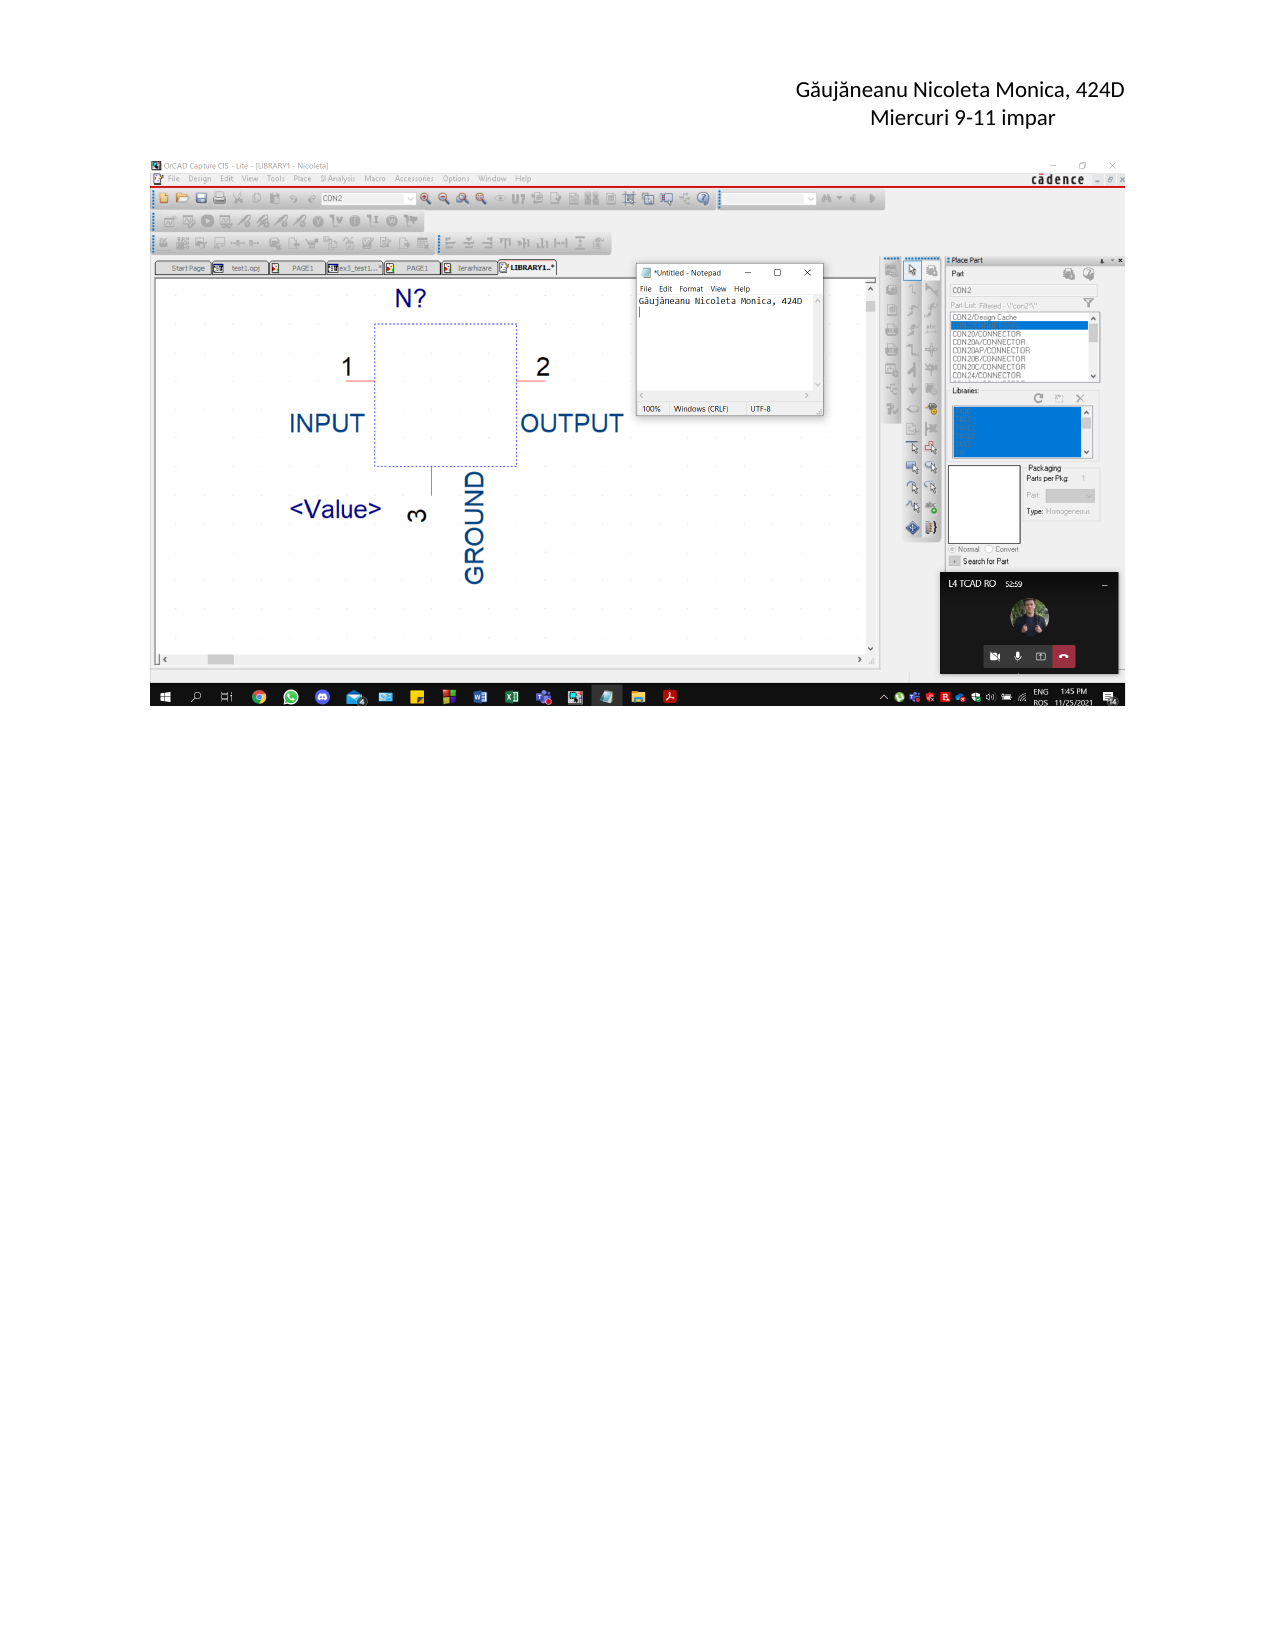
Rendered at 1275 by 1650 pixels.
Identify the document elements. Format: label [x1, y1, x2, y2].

picture [150, 159, 1125, 706]
